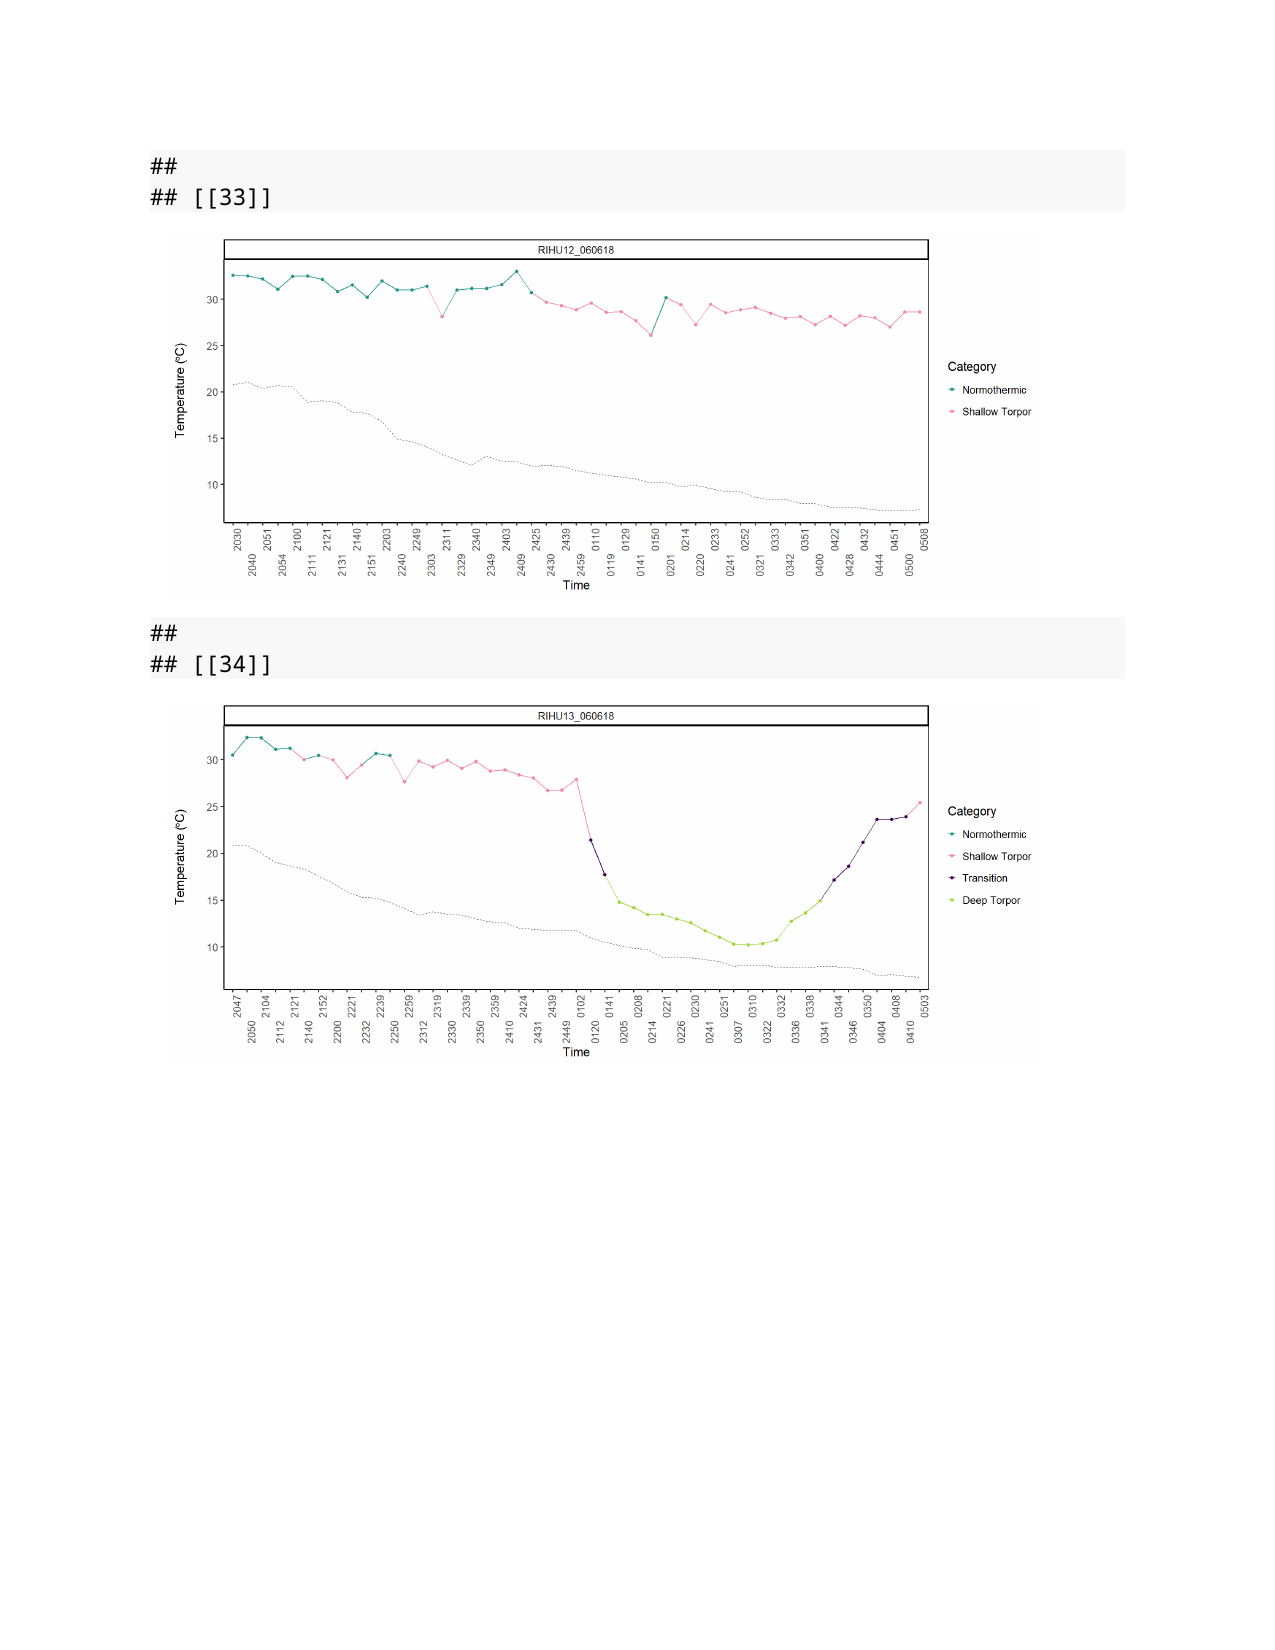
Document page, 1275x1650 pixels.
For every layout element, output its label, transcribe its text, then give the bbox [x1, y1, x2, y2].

text ## ## [[33]] [150, 150, 1125, 212]
text ## ## [[34]] [150, 617, 1125, 679]
picture [168, 700, 1044, 1065]
picture [168, 233, 1044, 598]
